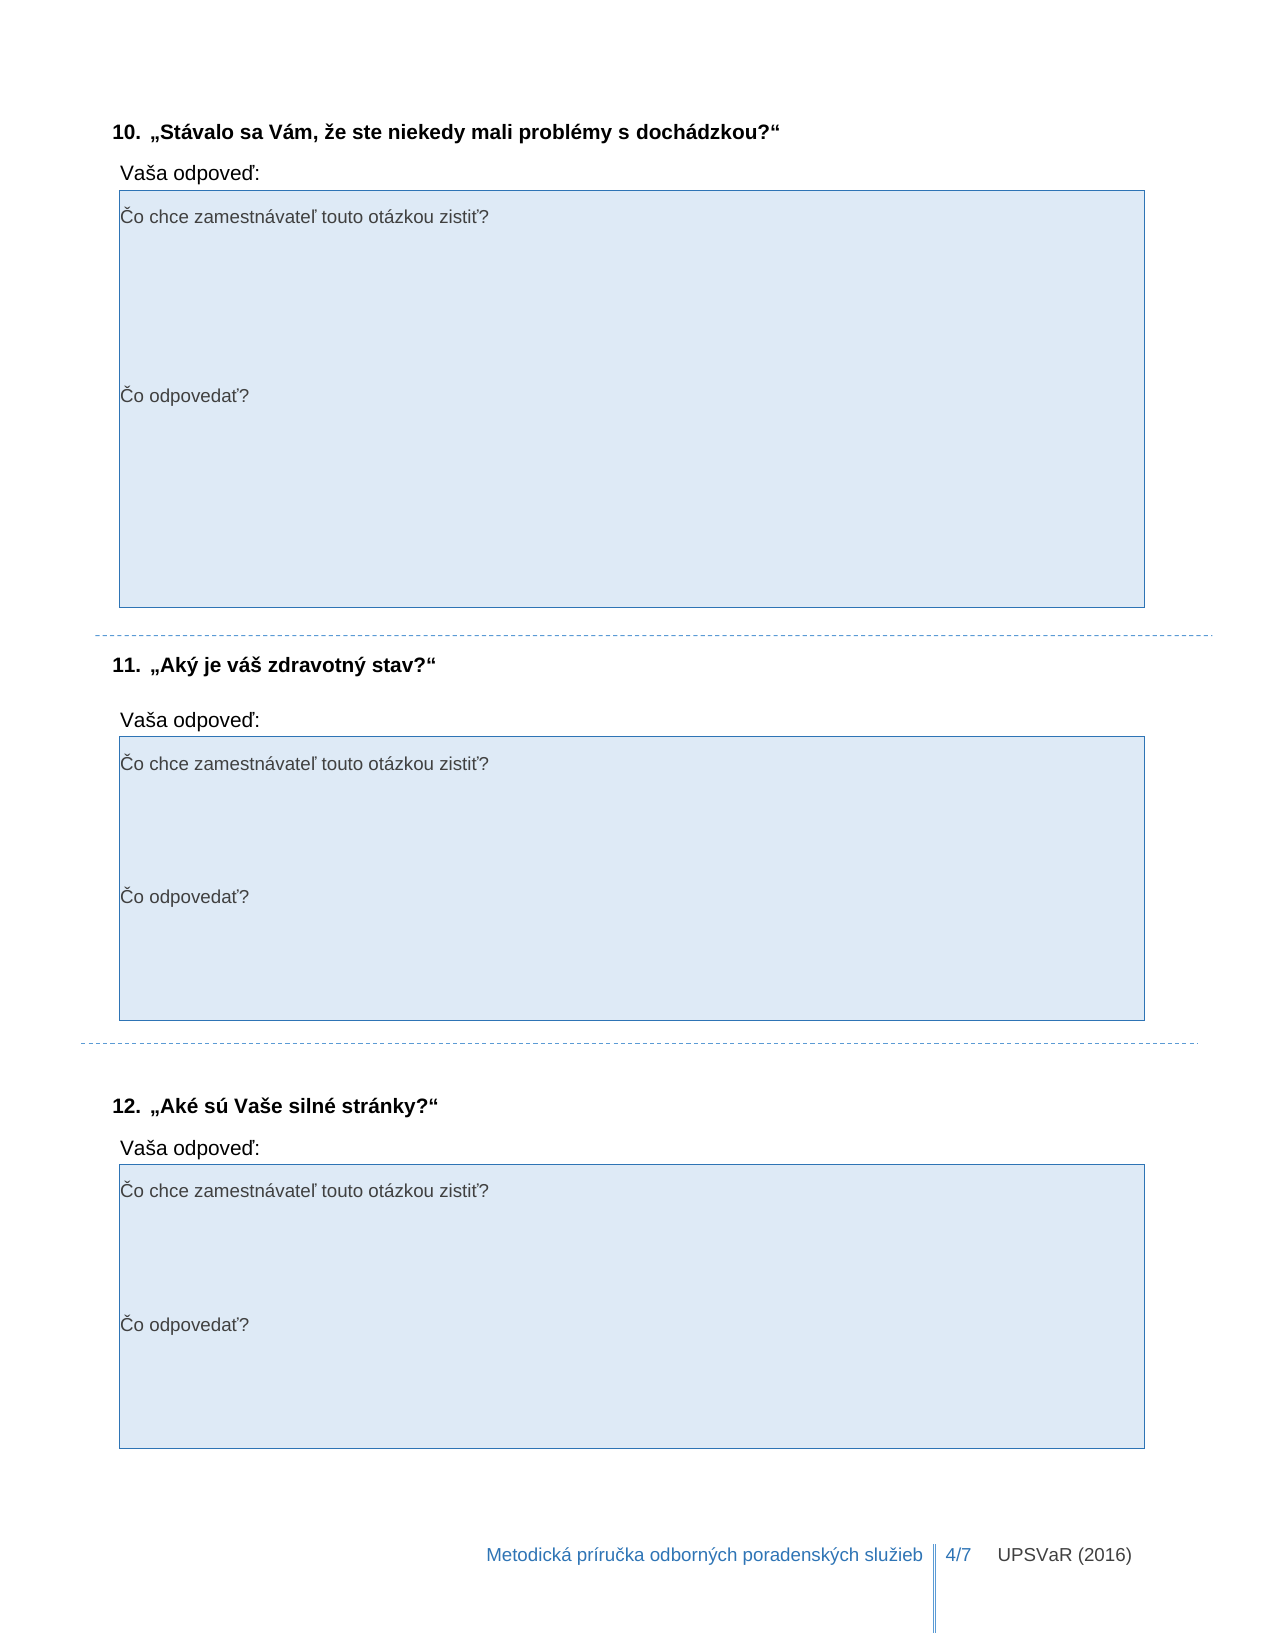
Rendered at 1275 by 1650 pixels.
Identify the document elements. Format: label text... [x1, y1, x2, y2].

table_header Čo chce zamestnávateľ touto otázkou zistiť? Čo odpovedať? [120, 737, 1144, 1020]
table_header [120, 1165, 1144, 1448]
text Vaša odpoveď: [120, 707, 1155, 731]
text Vaša odpoveď: [120, 1135, 1155, 1159]
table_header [120, 191, 1144, 607]
text Vaša odpoveď: [120, 161, 1155, 185]
list „Stávalo sa Vám, že ste niekedy mali problémy s dochádzkou?“ [112, 120, 1155, 144]
list „Aký je váš zdravotný stav?“ [112, 653, 1155, 677]
list „Aké sú Vaše silné stránky?“ [112, 1094, 1155, 1118]
